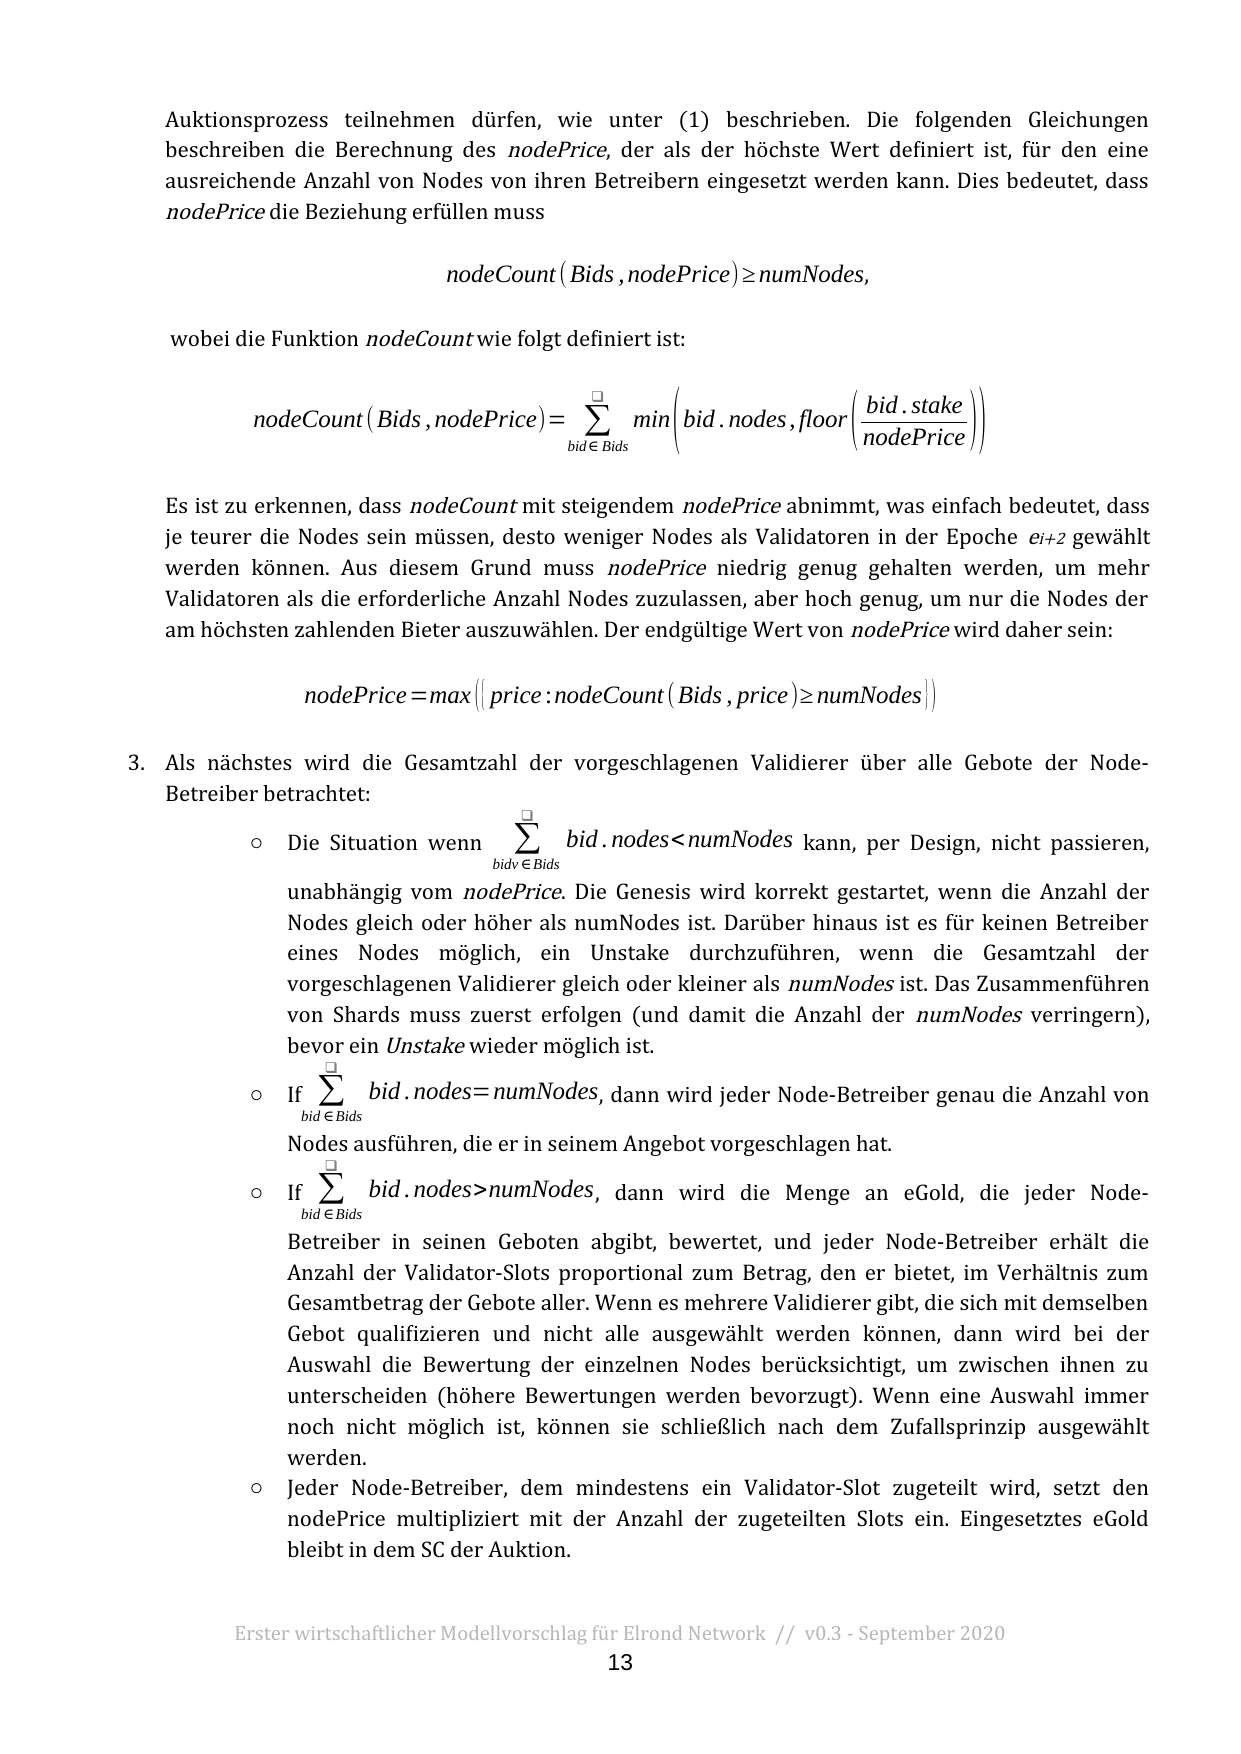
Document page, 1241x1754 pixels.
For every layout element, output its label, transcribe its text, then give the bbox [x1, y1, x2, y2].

list Als nächstes wird die Gesamtzahl der vorgeschlagenen Validierer über alle Gebote der Node-Betreiber betrachtet: [127, 748, 1150, 806]
list If, dann wird jeder Node-Betreiber genau die Anzahl von Nodes ausführen, die er in seinem Angebot vorgeschlagen hat. [249, 1062, 1150, 1156]
list Die Situation wenn kann, per Design, nicht passieren, unabhängig vom nodePrice. Die Genesis wird korrekt gestartet, wenn die Anzahl der Nodes gleich oder höher als numNodes ist. Darüber hinaus ist es für keinen Betreiber eines Nodes möglich, ein Unstake durchzuführen, wenn die Gesamtzahl der vorgeschlagenen Validierer gleich oder kleiner als numNodes ist. Das Zusammenführen von Shards muss zuerst erfolgen (und damit die Anzahl der numNodes verringern), bevor ein Unstake wieder möglich ist. [249, 810, 1150, 1058]
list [127, 105, 1150, 224]
list If, dann wird die Menge an eGold, die jeder Node-Betreiber in seinen Geboten abgibt, bewertet, und jeder Node-Betreiber erhält die Anzahl der Validator-Slots proportional zum Betrag, den er bietet, im Verhältnis zum Gesamtbetrag der Gebote aller. Wenn es mehrere Validierer gibt, die sich mit demselben Gebot qualifizieren und nicht alle ausgewählt werden können, dann wird bei der Auswahl die Bewertung der einzelnen Nodes berücksichtigt, um zwischen ihnen zu unterscheiden (höhere Bewertungen werden bevorzugt). Wenn eine Auswahl immer noch nicht möglich ist, können sie schließlich nach dem Zufallsprinzip ausgewählt werden. [249, 1160, 1150, 1470]
text Es ist zu erkennen, dass nodeCount mit steigendem nodePrice abnimmt, was einfach bedeutet, dass je teurer die Nodes sein müssen, desto weniger Nodes als Validatoren in der Epoche ei+2 gewählt werden können. Aus diesem Grund muss nodePrice niedrig genug gehalten werden, um mehr Validatoren als die erforderliche Anzahl Nodes zuzulassen, aber hoch genug, um nur die Nodes der am höchsten zahlenden Bieter auszuwählen. Der endgültige Wert von nodePrice wird daher sein: [165, 492, 1150, 642]
text wobei die Funktion nodeCount wie folgt definiert ist: [165, 324, 1150, 351]
list Jeder Node-Betreiber, dem mindestens ein Validator-Slot zugeteilt wird, setzt den nodePrice multipliziert mit der Anzahl der zugeteilten Slots ein. Eingesetztes eGold bleibt in dem SC der Auktion. [249, 1474, 1150, 1562]
text , [165, 259, 1150, 289]
